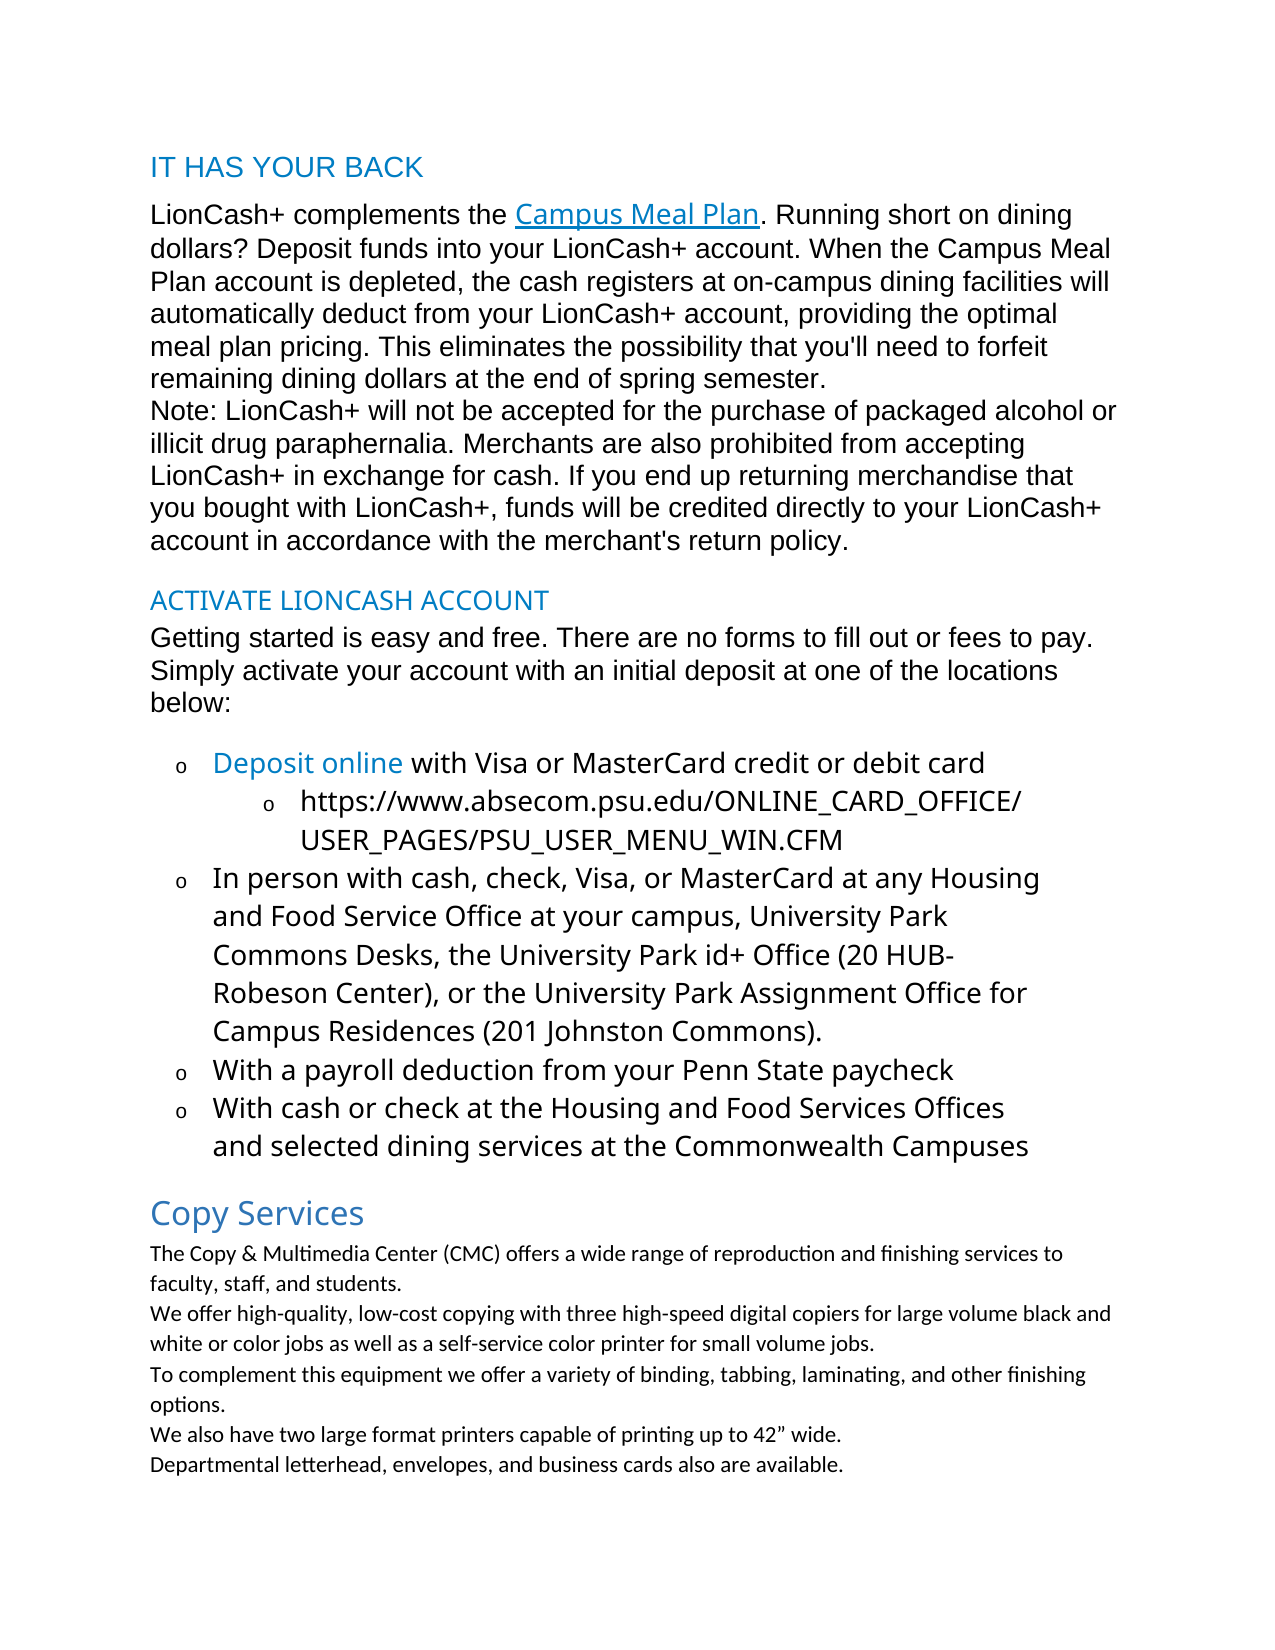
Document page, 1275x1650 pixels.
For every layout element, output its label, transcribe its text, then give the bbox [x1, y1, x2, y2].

text The Copy & Multimedia Center (CMC) offers a wide range of reproduction and finishing services to faculty, staff, and students. [150, 1239, 1125, 1297]
subtitle Copy Services [150, 1190, 1125, 1235]
list With cash or check at the Housing and Food Services Offices and selected dining services at the Commonwealth Campuses [175, 1088, 1062, 1165]
text We also have two large format printers capable of printing up to 42” wide. [150, 1420, 1125, 1448]
text Note: LionCash+ will not be accepted for the purchase of packaged alcohol or illicit drug paraphernalia. Merchants are also prohibited from accepting LionCash+ in exchange for cash. If you end up returning merchandise that you bought with LionCash+, funds will be credited directly to your LionCash+ account in accordance with the merchant's return policy. [150, 394, 1125, 556]
text Getting started is easy and free. There are no forms to fill out or fees to pay. Simply activate your account with an initial deposit at one of the locations below: [150, 621, 1125, 718]
list With a payroll deduction from your Penn State paycheck [175, 1050, 1062, 1088]
list https://www.absecom.psu.edu/ONLINE_CARD_OFFICE/USER_PAGES/PSU_USER_MENU_WIN.CFM [262, 782, 1062, 858]
list In person with cash, check, Visa, or MasterCard at any Housing and Food Service Office at your campus, University Park Commons Desks, the University Park id+ Office (20 HUB-Robeson Center), or the University Park Assignment Office for Campus Residences (201 Johnston Commons). [175, 858, 1062, 1050]
subtitle ACTIVATE Lioncash ACCOUNT [150, 581, 1125, 618]
text Departmental letterhead, envelopes, and business cards also are available. [150, 1450, 1125, 1478]
text LionCash+ complements the Campus Meal Plan. Running short on dining dollars? Deposit funds into your LionCash+ account. When the Campus Meal Plan account is depleted, the cash registers at on-campus dining facilities will automatically deduct from your LionCash+ account, providing the optimal meal plan pricing. This eliminates the possibility that you'll need to forfeit remaining dining dollars at the end of spring semester. [150, 194, 1125, 394]
subtitle IT HAS YOUR BACK [150, 150, 1125, 183]
text We offer high-quality, low-cost copying with three high-speed digital copiers for large volume black and white or color jobs as well as a self-service color printer for small volume jobs. [150, 1299, 1125, 1357]
list Deposit online with Visa or MasterCard credit or debit card [175, 743, 1062, 782]
text To complement this equipment we offer a variety of binding, tabbing, laminating, and other finishing options. [150, 1360, 1125, 1418]
